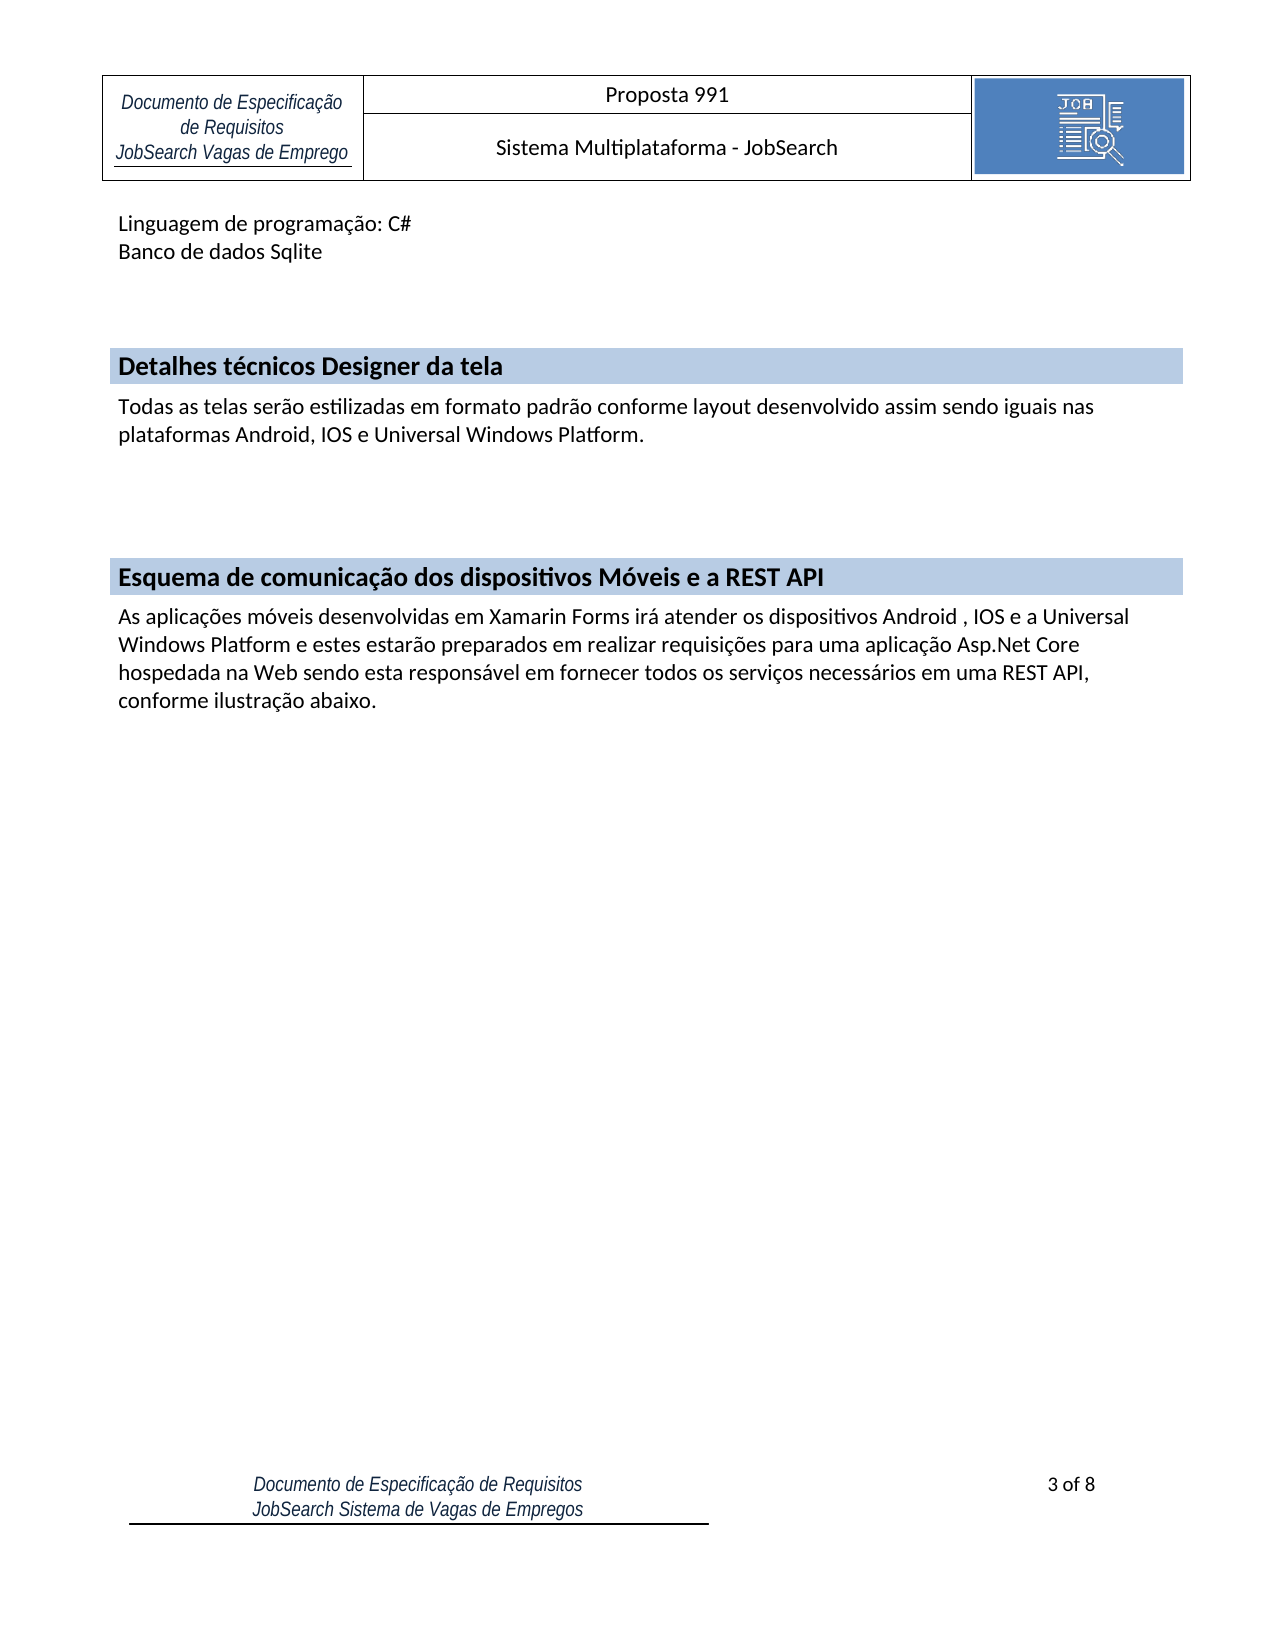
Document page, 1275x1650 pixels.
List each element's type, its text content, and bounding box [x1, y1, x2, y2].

subtitle Detalhes técnicos Designer da tela [110, 348, 1183, 384]
subtitle Esquema de comunicação dos dispositivos Móveis e a REST API [110, 558, 1183, 595]
picture [1054, 94, 1123, 163]
text Linguagem de programação: C# [118, 209, 1174, 237]
text Todas as telas serão estilizadas em formato padrão conforme layout desenvolvido assim sendo iguais nas plataformas Android, IOS e Universal Windows Platform. [118, 392, 1174, 448]
text Banco de dados Sqlite [118, 237, 1174, 265]
text As aplicações móveis desenvolvidas em Xamarin Forms irá atender os dispositivos Android , IOS e a Universal Windows Platform e estes estarão preparados em realizar requisições para uma aplicação Asp.Net Core hospedada na Web sendo esta responsável em fornecer todos os serviços necessários em uma REST API, conforme ilustração abaixo. [118, 602, 1174, 714]
